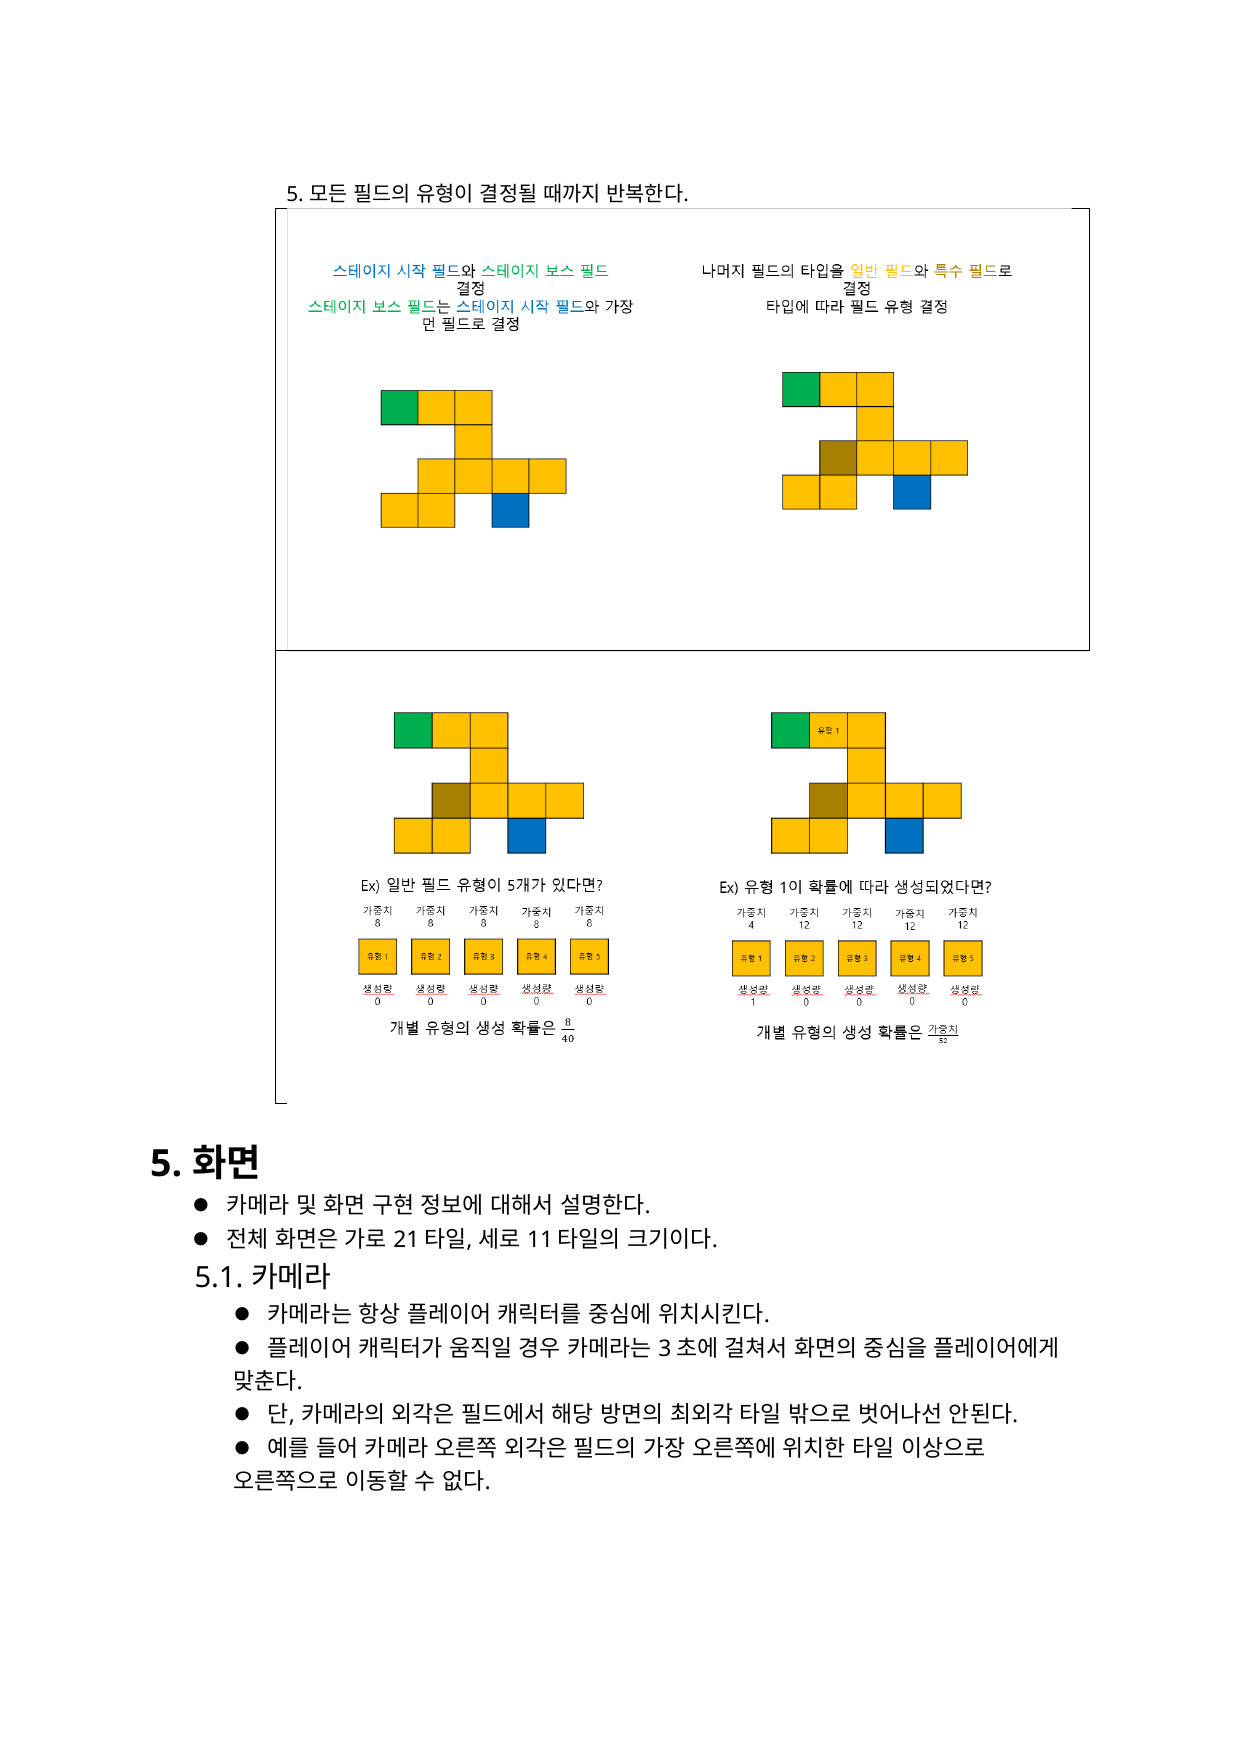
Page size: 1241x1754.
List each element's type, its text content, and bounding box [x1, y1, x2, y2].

picture [287, 651, 1090, 1104]
table_header [276, 209, 287, 650]
table_cell [276, 651, 287, 1103]
text 카메라 [194, 1254, 1090, 1296]
text 단, 카메라의 외각은 필드에서 해당 방면의 최외각 타일 밖으로 벗어나선 안된다. [233, 1396, 1090, 1429]
text 전체 화면은 가로 21타일, 세로 11타일의 크기이다. [192, 1221, 1090, 1254]
table_header [1072, 209, 1089, 650]
text 카메라 및 화면 구현 정보에 대해서 설명한다. [192, 1187, 1090, 1221]
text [275, 177, 1090, 207]
text 카메라는 항상 플레이어 캐릭터를 중심에 위치시킨다. [233, 1296, 1090, 1329]
picture [287, 208, 1072, 650]
text 플레이어 캐릭터가 움직일 경우 카메라는 3초에 걸쳐서 화면의 중심을 플레이어에게 맞춘다. [233, 1329, 1090, 1396]
text 화면 [150, 1133, 1090, 1187]
text 예를 들어 카메라 오른쪽 외각은 필드의 가장 오른쪽에 위치한 타일 이상으로 오른쪽으로 이동할 수 없다. [233, 1429, 1090, 1496]
